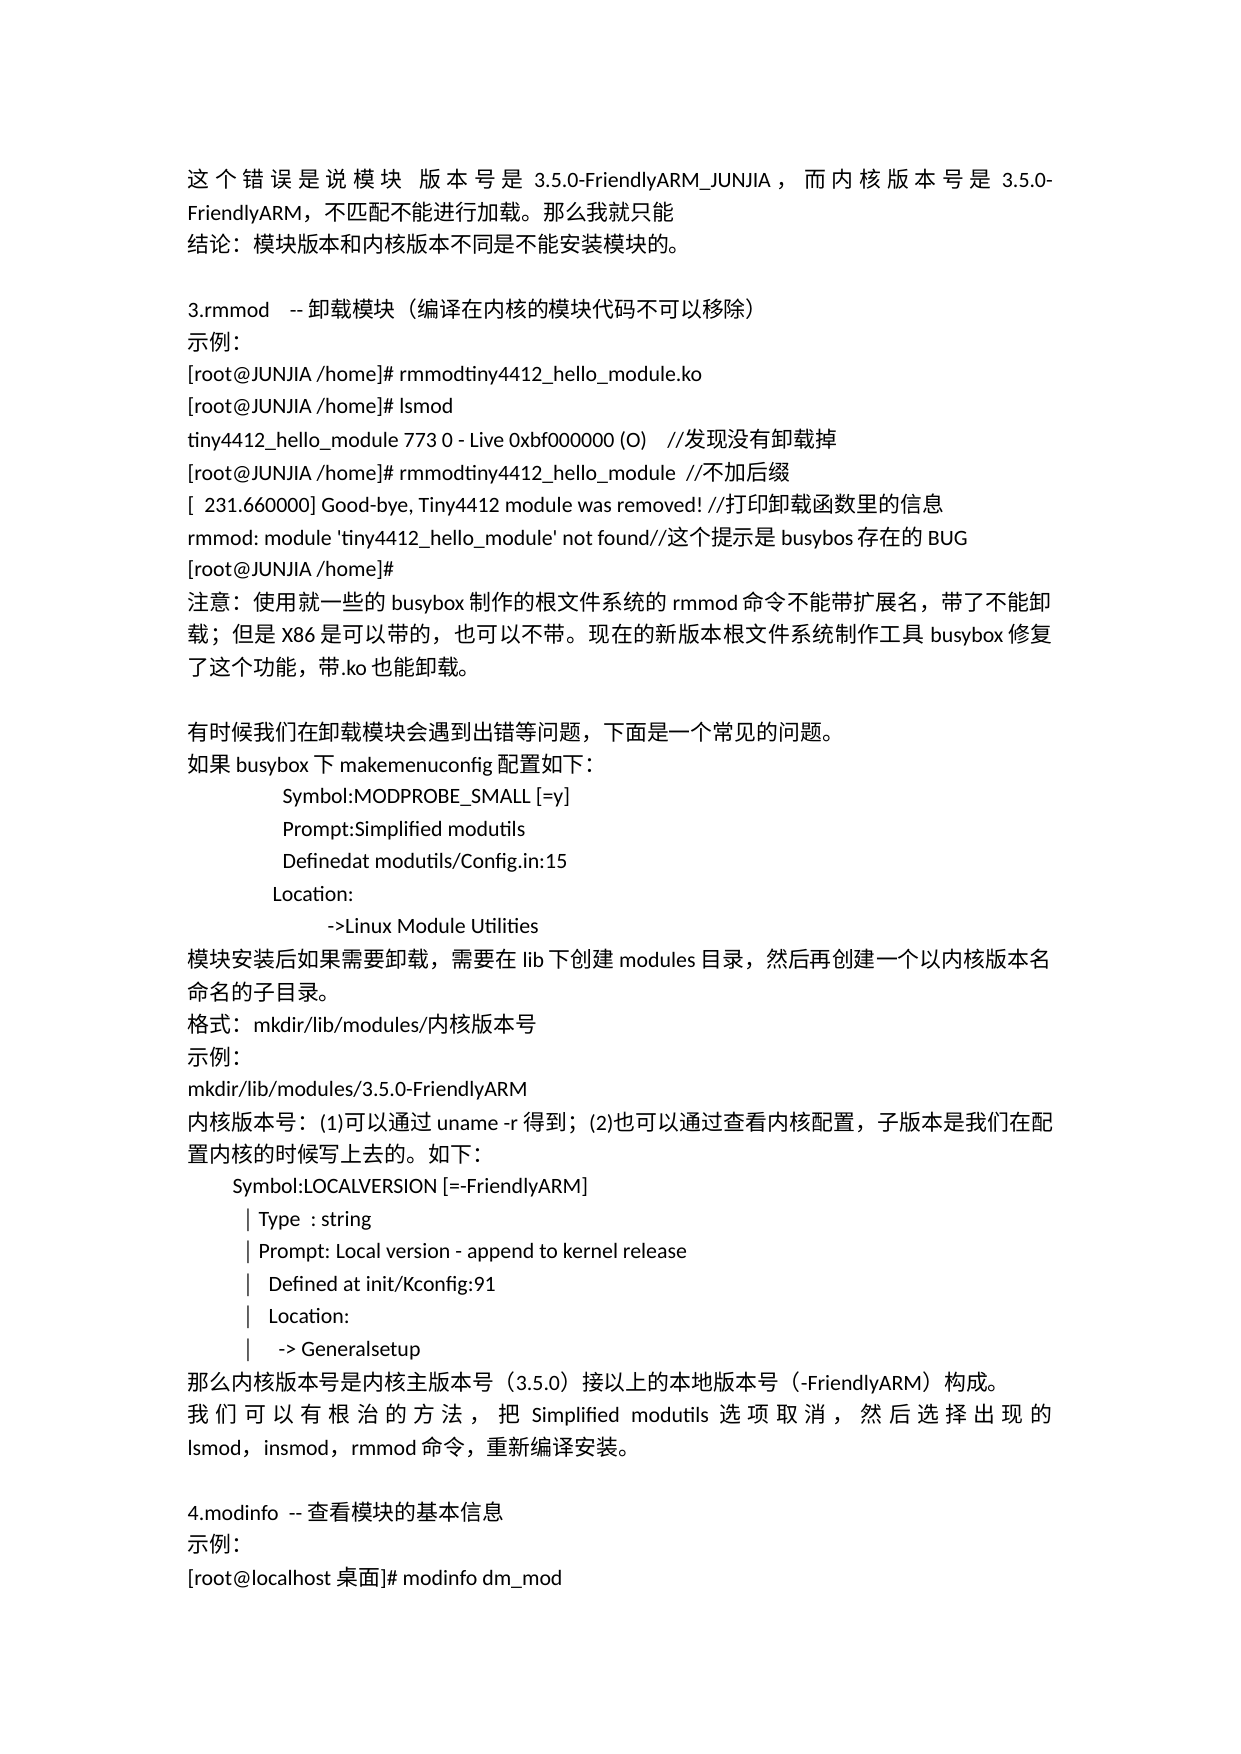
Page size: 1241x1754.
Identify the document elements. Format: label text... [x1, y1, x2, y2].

text 有时候我们在卸载模块会遇到出错等问题，下面是一个常见的问题。 [187, 714, 1053, 747]
text 这个错误是说模块 版本号是3.5.0-FriendlyARM_JUNJIA，而内核版本号是3.5.0-FriendlyARM，不匹配不能进行加载。那么我就只能 [187, 162, 1053, 227]
text [root@JUNJIA /home]# rmmodtiny4412_hello_module //不加后缀 [187, 454, 1053, 487]
text 模块安装后如果需要卸载，需要在lib下创建modules目录，然后再创建一个以内核版本名命名的子目录。 [187, 942, 1053, 1007]
text │ Type : string [187, 1202, 1053, 1234]
text [root@JUNJIA /home]# rmmodtiny4412_hello_module.ko [187, 357, 1053, 389]
text [root@JUNJIA /home]# lsmod [187, 389, 1053, 422]
text ->Linux Module Utilities [187, 909, 1053, 942]
text Definedat modutils/Config.in:15 [187, 844, 1053, 877]
text 3.rmmod -- 卸载模块（编译在内核的模块代码不可以移除） [187, 292, 1053, 324]
text 格式：mkdir/lib/modules/内核版本号 [187, 1007, 1053, 1039]
text 那么内核版本号是内核主版本号（3.5.0）接以上的本地版本号（-FriendlyARM）构成。 [187, 1364, 1053, 1397]
text Prompt:Simplified modutils [187, 812, 1053, 844]
text tiny4412_hello_module 773 0 - Live 0xbf000000 (O) //发现没有卸载掉 [187, 422, 1053, 454]
text 示例： [187, 1039, 1053, 1072]
text 示例： [187, 1527, 1053, 1559]
text [root@localhost 桌面]# modinfo dm_mod [187, 1559, 1053, 1592]
text 注意：使用就一些的busybox制作的根文件系统的rmmod命令不能带扩展名，带了不能卸载；但是X86是可以带的，也可以不带。现在的新版本根文件系统制作工具busybox修复了这个功能，带.ko也能卸载。 [187, 584, 1053, 682]
text │ -> Generalsetup [187, 1332, 1053, 1364]
text 示例： [187, 324, 1053, 357]
text mkdir/lib/modules/3.5.0-FriendlyARM [187, 1072, 1053, 1104]
text [ 231.660000] Good-bye, Tiny4412 module was removed! //打印卸载函数里的信息 [187, 487, 1053, 519]
text rmmod: module 'tiny4412_hello_module' not found//这个提示是busybos存在的BUG [187, 519, 1053, 552]
text 我们可以有根治的方法，把Simplified modutils选项取消，然后选择出现的lsmod，insmod，rmmod命令，重新编译安装。 [187, 1397, 1053, 1462]
text 4.modinfo -- 查看模块的基本信息 [187, 1494, 1053, 1527]
text 结论：模块版本和内核版本不同是不能安装模块的。 [187, 227, 1053, 259]
text │ Defined at init/Kconfig:91 [187, 1267, 1053, 1299]
text [root@JUNJIA /home]# [187, 552, 1053, 584]
text Symbol:MODPROBE_SMALL [=y] [187, 779, 1053, 812]
text Location: [187, 877, 1053, 909]
text 如果busybox下makemenuconfig配置如下： [187, 747, 1053, 779]
text │ Prompt: Local version - append to kernel release [187, 1234, 1053, 1267]
text Symbol:LOCALVERSION [=-FriendlyARM] [187, 1169, 1053, 1202]
text │ Location: [187, 1299, 1053, 1332]
text 内核版本号：(1)可以通过 uname -r 得到；(2)也可以通过查看内核配置，子版本是我们在配置内核的时候写上去的。如下： [187, 1104, 1053, 1169]
